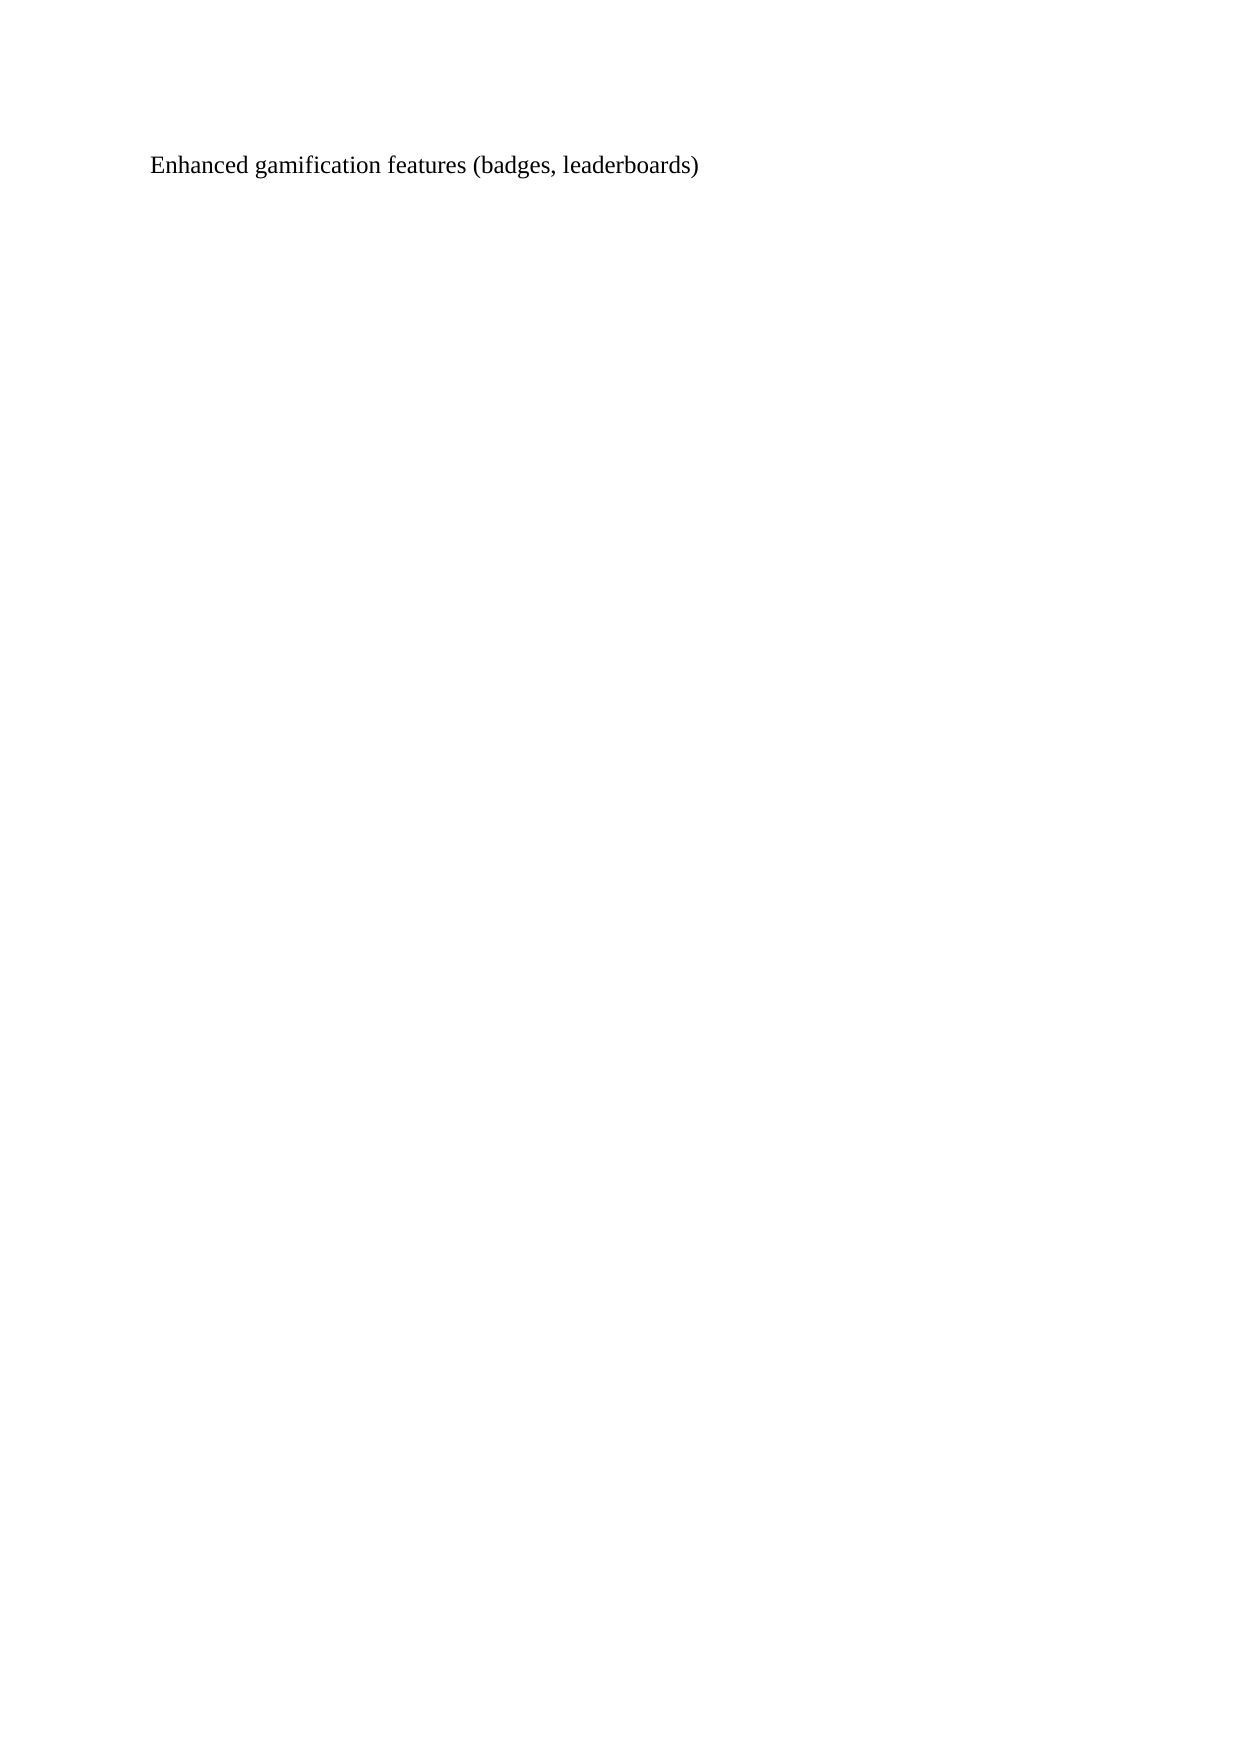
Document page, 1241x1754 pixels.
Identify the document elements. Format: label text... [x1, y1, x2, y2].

text Enhanced gamification features (badges, leaderboards) [150, 150, 1090, 179]
